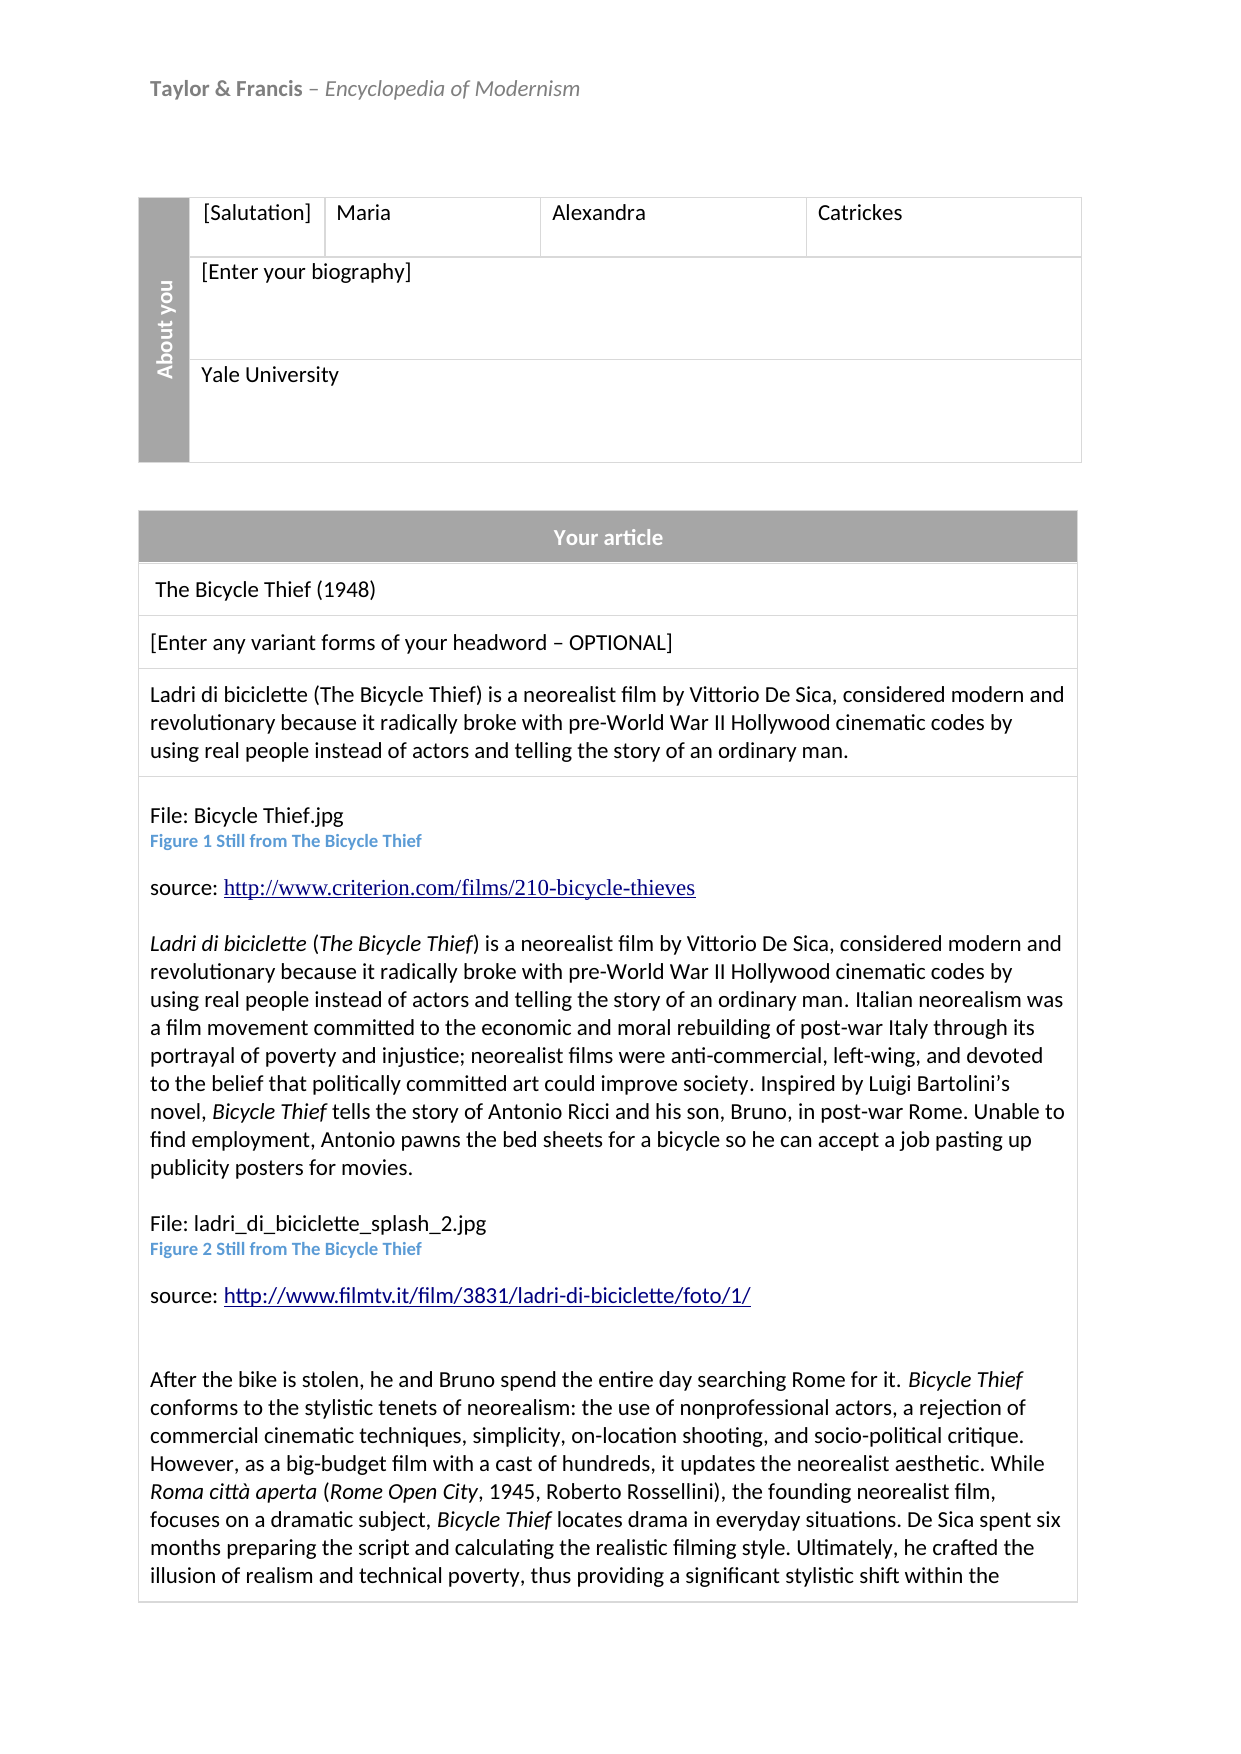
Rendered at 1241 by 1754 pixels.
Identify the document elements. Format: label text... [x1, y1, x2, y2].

table_header Your article [139, 511, 1077, 562]
table_header About you [139, 198, 189, 462]
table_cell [139, 777, 1077, 1601]
